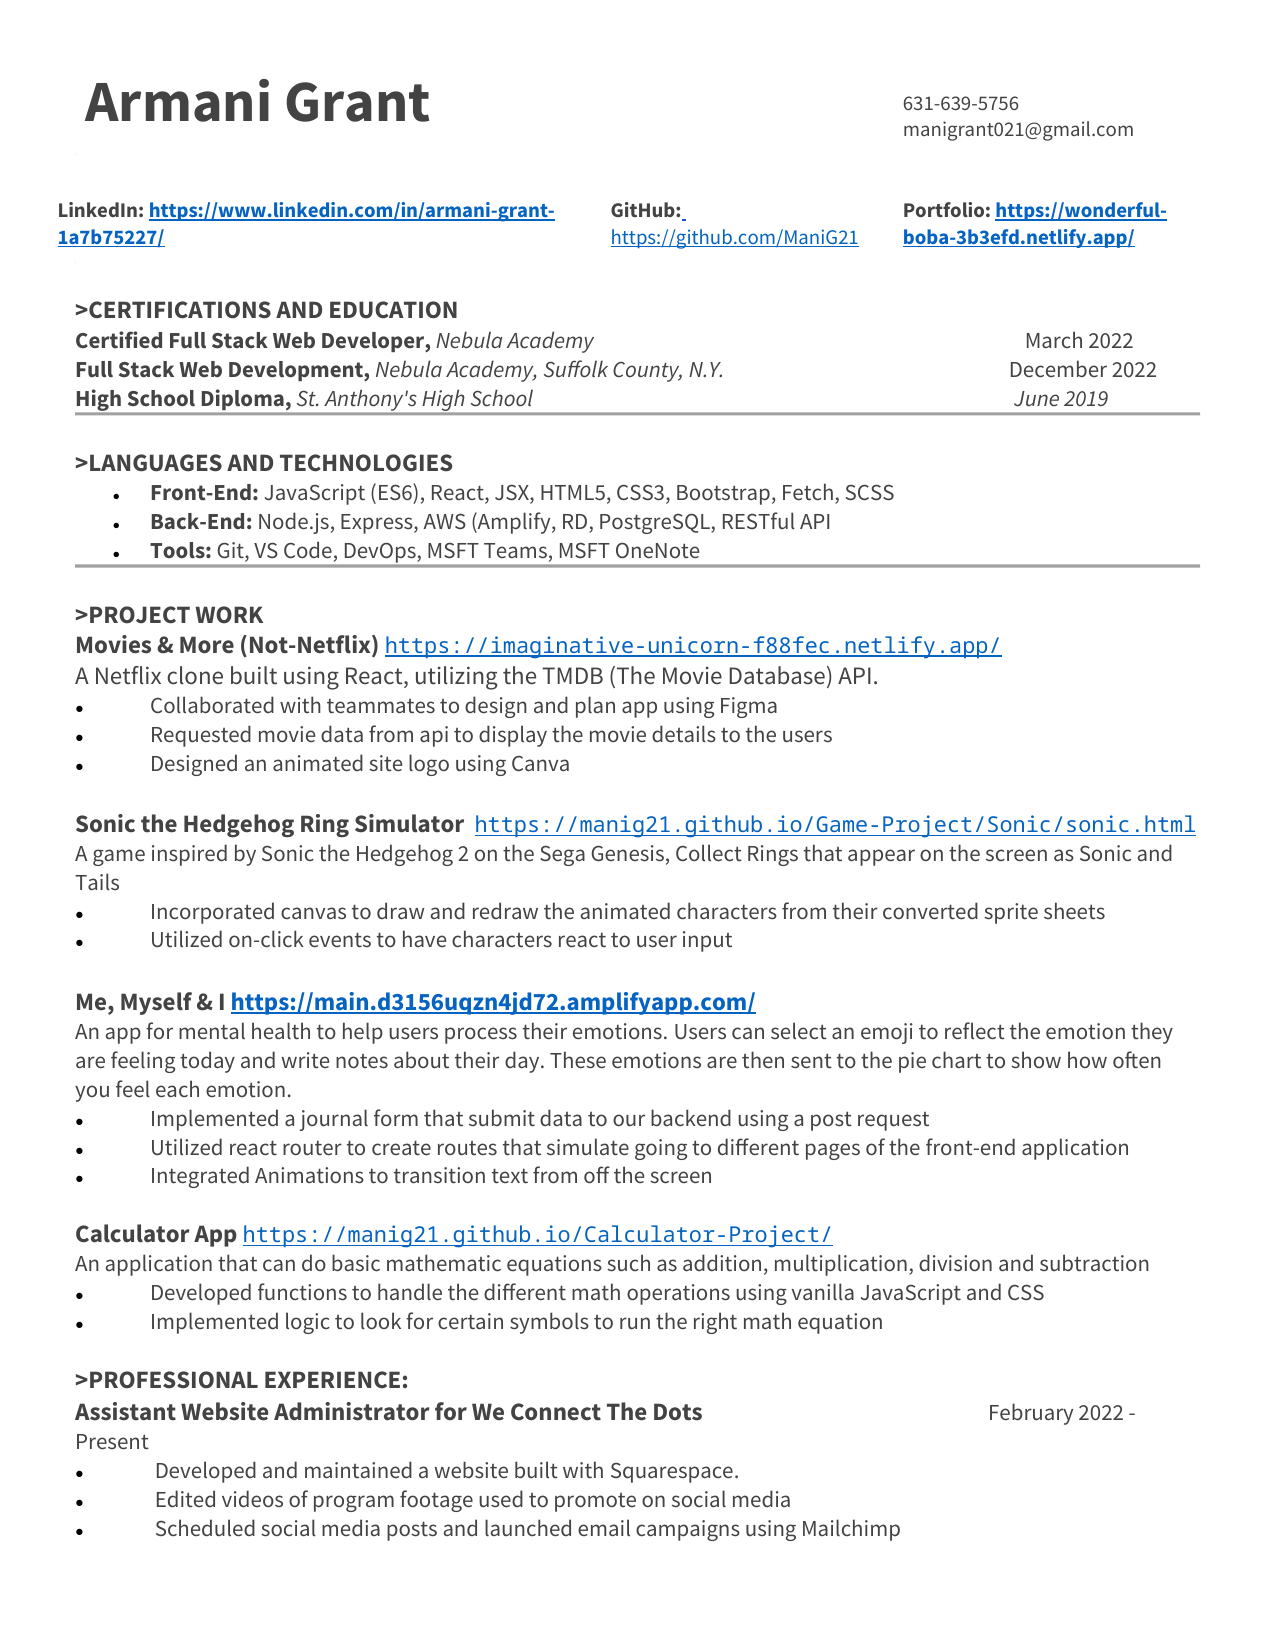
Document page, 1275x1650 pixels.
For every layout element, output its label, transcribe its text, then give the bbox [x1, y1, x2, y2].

list Requested movie data from api to display the movie details to the users [75, 720, 1200, 749]
text An application that can do basic mathematic equations such as addition, multiplication, division and subtraction [75, 1249, 1200, 1278]
list Collaborated with teammates to design and plan app using Figma [75, 691, 1200, 720]
list Edited videos of program footage used to promote on social media [75, 1485, 1200, 1514]
table_header GitHub: https://github.com/ManiG21 [600, 187, 892, 260]
text >CERTIFICATIONS AND EDUCATION [75, 294, 1200, 326]
text Me, Myself & I https://main.d3156uqzn4jd72.amplifyapp.com/ [75, 986, 1200, 1017]
table_header Armani Grant [75, 53, 892, 153]
text Movies & More (Not-Netflix) https://imaginative-unicorn-f88fec.netlify.app/ [75, 630, 1200, 659]
text Certified Full Stack Web Developer, Nebula Academy March 2022 [75, 326, 1200, 354]
text A game inspired by Sonic the Hedgehog 2 on the Sega Genesis, Collect Rings that appear on the screen as Sonic and Tails [75, 839, 1200, 896]
list Developed and maintained a website built with Squarespace. [75, 1456, 1200, 1485]
list Implemented a journal form that submit data to our backend using a post request [75, 1104, 1200, 1132]
text An app for mental health to help users process their emotions. Users can select an emoji to reflect the emotion they are feeling today and write notes about their day. These emotions are then sent to the pie chart to show how often you feel each emotion. [75, 1017, 1200, 1104]
text A Netflix clone built using React, utilizing the TMDB (The Movie Database) API. [75, 659, 1200, 691]
text Sonic the Hedgehog Ring Simulator https://manig21.github.io/Game-Project/Sonic/sonic.html [75, 809, 1200, 839]
text >LANGUAGES AND TECHNOLOGIES [75, 446, 1200, 478]
text >PROJECT WORK [75, 598, 1200, 630]
text Calculator App https://manig21.github.io/Calculator-Project/ [75, 1219, 1200, 1249]
table_header Portfolio: https://wonderful-boba-3b3efd.netlify.app/ [892, 187, 1200, 260]
text Assistant Website Administrator for We Connect The Dots February 2022 - Present [75, 1396, 1200, 1456]
text Full Stack Web Development, Nebula Academy, Suffolk County, N.Y. December 2022 [75, 354, 1200, 383]
list Back-End: Node.js, Express, AWS (Amplify, RD, PostgreSQL, RESTful API [112, 507, 1200, 536]
list Utilized on-click events to have characters react to user input [75, 925, 1200, 954]
list Integrated Animations to transition text from off the screen [75, 1161, 1200, 1190]
text >PROFESSIONAL EXPERIENCE: [75, 1364, 1200, 1396]
list Front-End: JavaScript (ES6), React, JSX, HTML5, CSS3, Bootstrap, Fetch, SCSS [112, 478, 1200, 507]
list Tools: Git, VS Code, DevOps, MSFT Teams, MSFT OneNote [112, 536, 1200, 564]
list Scheduled social media posts and launched email campaigns using Mailchimp [75, 1514, 1200, 1542]
list Incorporated canvas to draw and redraw the animated characters from their converted sprite sheets [75, 896, 1200, 925]
list Utilized react router to create routes that simulate going to different pages of the front-end application [75, 1132, 1200, 1161]
list Designed an animated site logo using Canva [75, 749, 1200, 778]
list Developed functions to handle the different math operations using vanilla JavaScript and CSS [75, 1278, 1200, 1306]
list Implemented logic to look for certain symbols to run the right math equation [75, 1306, 1200, 1335]
text High School Diploma, St. Anthony's High School June 2019 [75, 383, 1200, 412]
table_header LinkedIn: https://www.linkedin.com/in/armani-grant-1a7b75227/ [47, 187, 600, 260]
table_header 631-639-5756 manigrant021@gmail.com [892, 53, 1200, 153]
